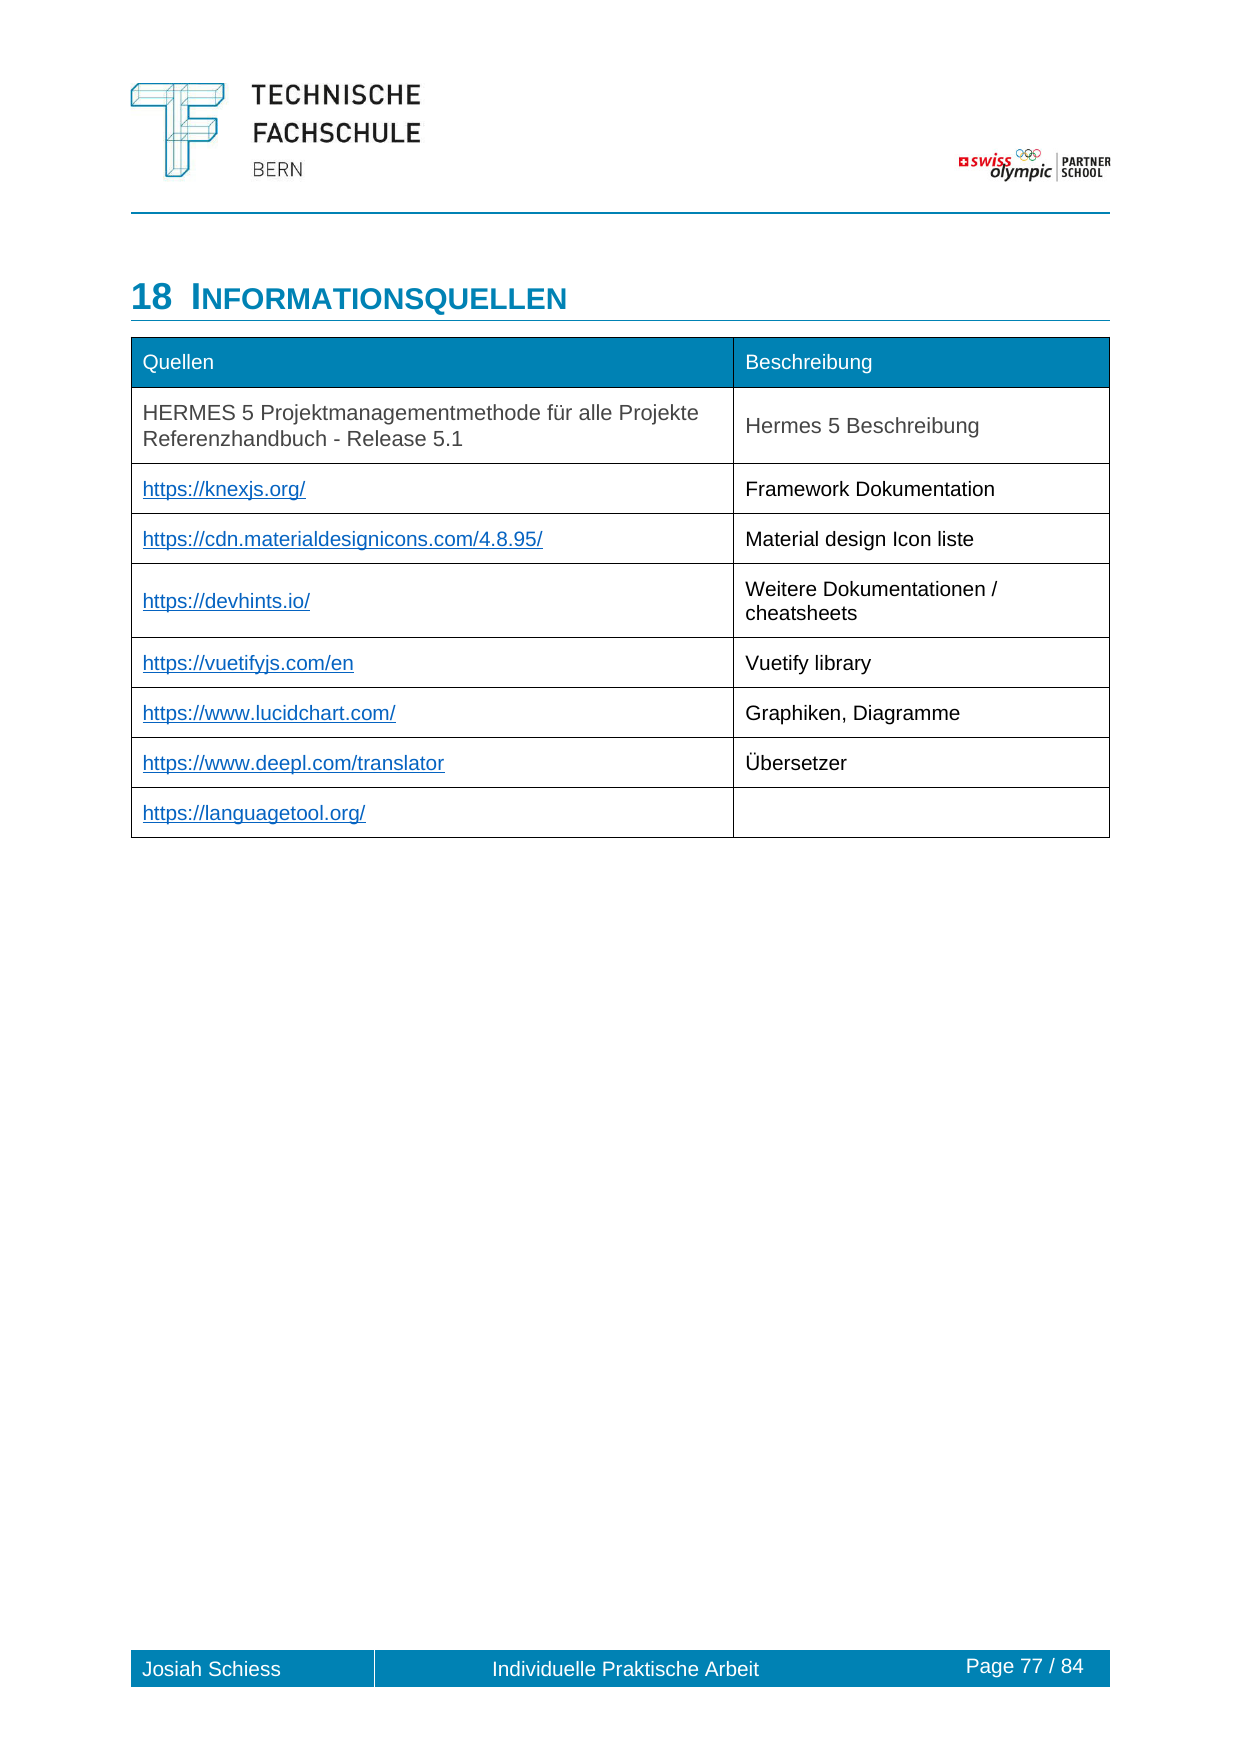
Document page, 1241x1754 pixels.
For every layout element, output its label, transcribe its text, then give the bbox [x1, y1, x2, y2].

table_cell [734, 788, 1109, 837]
table_cell https://languagetool.org/ [132, 788, 733, 837]
table_cell Vuetify library [734, 638, 1109, 687]
subtitle Informationsquellen [131, 274, 1110, 320]
table_cell Material design Icon liste [734, 514, 1109, 563]
table_cell https://www.deepl.com/translator [132, 738, 733, 787]
table_cell https://knexjs.org/ [132, 464, 733, 513]
table_cell HERMES 5 Projektmanagementmethode für alle Projekte Referenzhandbuch - Release 5.1 [132, 388, 733, 463]
table_header Beschreibung [734, 338, 1109, 387]
table_cell Übersetzer [734, 738, 1109, 787]
table_cell Hermes 5 Beschreibung [734, 388, 1109, 463]
table_header Quellen [132, 338, 733, 387]
table_cell Weitere Dokumentationen / cheatsheets [734, 564, 1109, 637]
table_cell https://www.lucidchart.com/ [132, 688, 733, 737]
table_cell https://devhints.io/ [132, 564, 733, 637]
picture [130, 83, 1111, 210]
table_cell Graphiken, Diagramme [734, 688, 1109, 737]
table_cell https://cdn.materialdesignicons.com/4.8.95/ [132, 514, 733, 563]
table_cell Framework Dokumentation [734, 464, 1109, 513]
table_cell https://vuetifyjs.com/en [132, 638, 733, 687]
